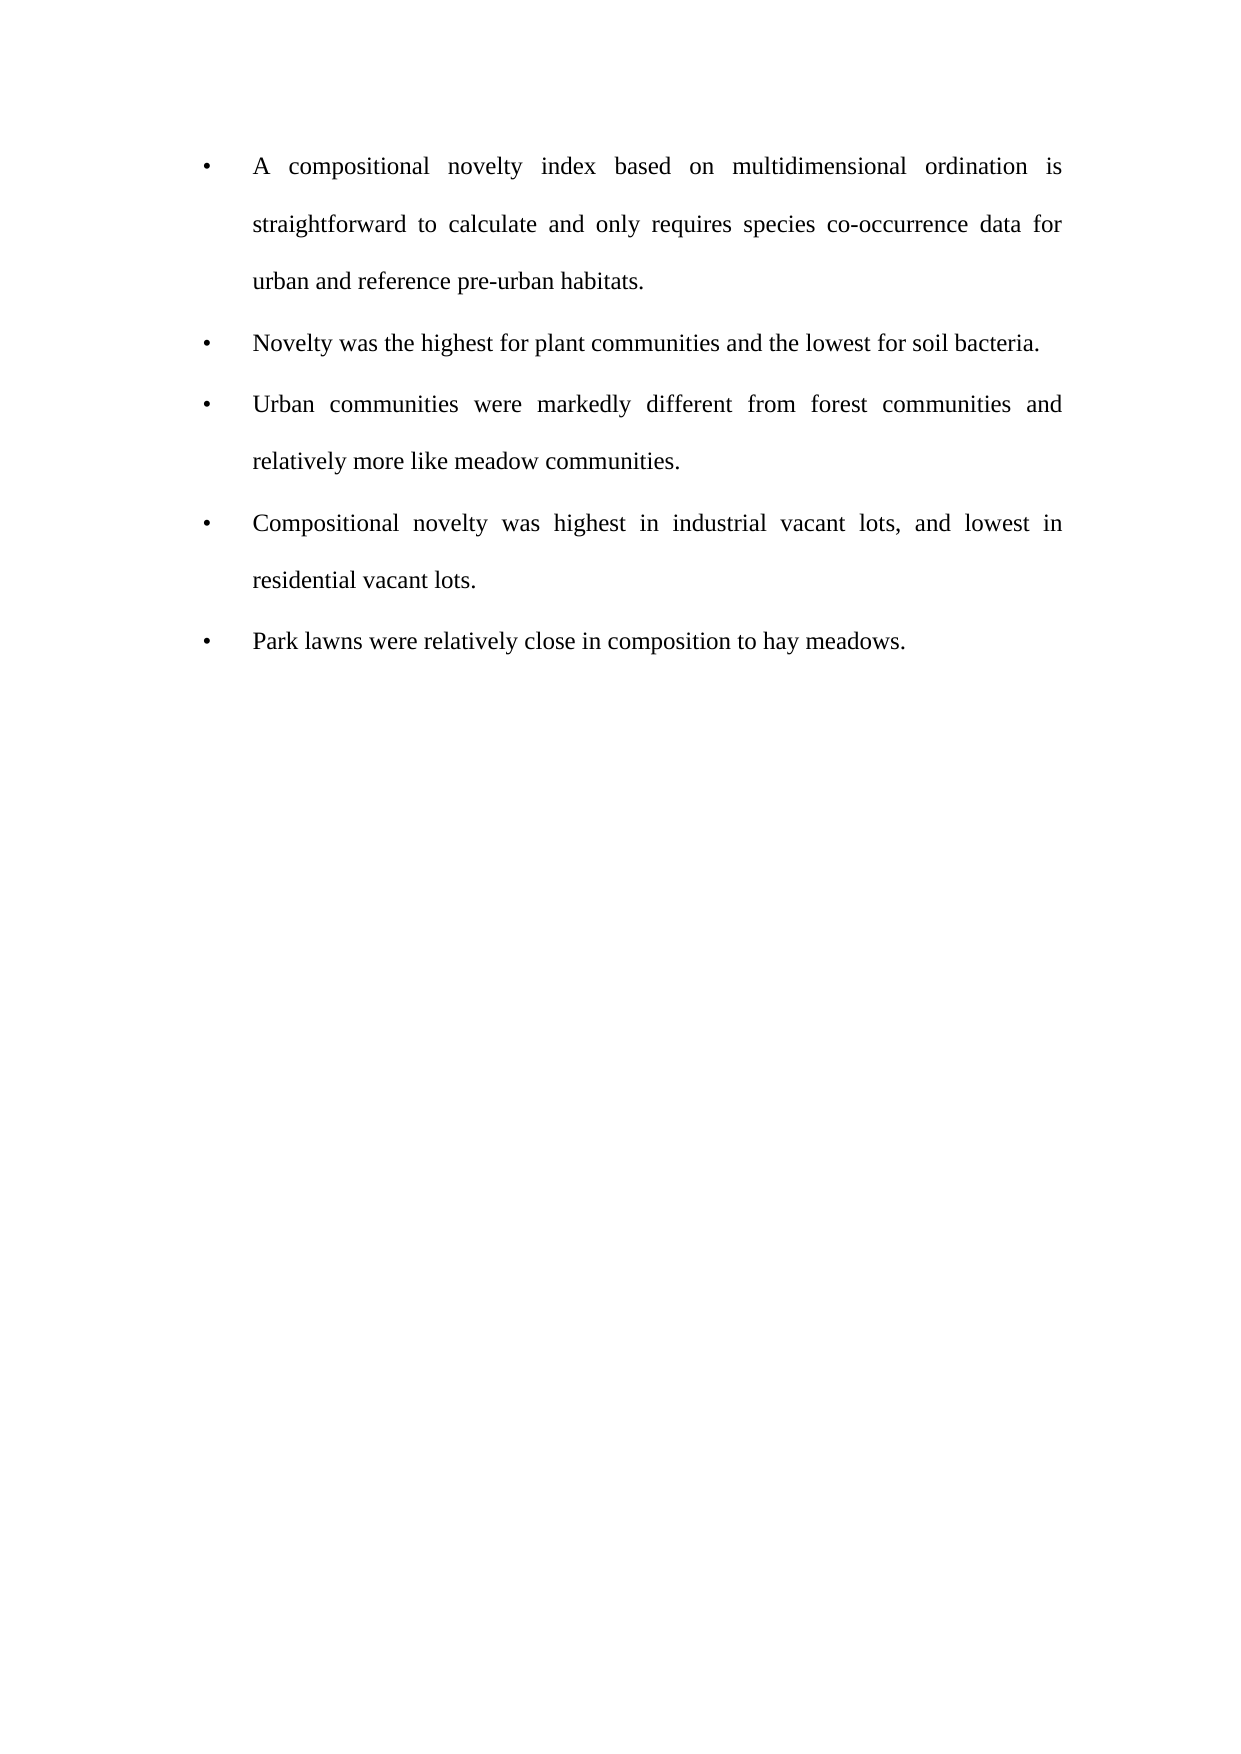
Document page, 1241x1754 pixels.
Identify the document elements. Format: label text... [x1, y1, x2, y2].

list A compositional novelty index based on multidimensional ordination is straightforward to calculate and only requires species co-occurrence data for urban and reference pre-urban habitats. [202, 151, 1063, 295]
list Compositional novelty was highest in industrial vacant lots, and lowest in residential vacant lots. [202, 508, 1063, 594]
list Park lawns were relatively close in composition to hay meadows. [202, 626, 1063, 655]
list Novelty was the highest for plant communities and the lowest for soil bacteria. [202, 328, 1063, 356]
list Urban communities were markedly different from forest communities and relatively more like meadow communities. [202, 389, 1063, 475]
